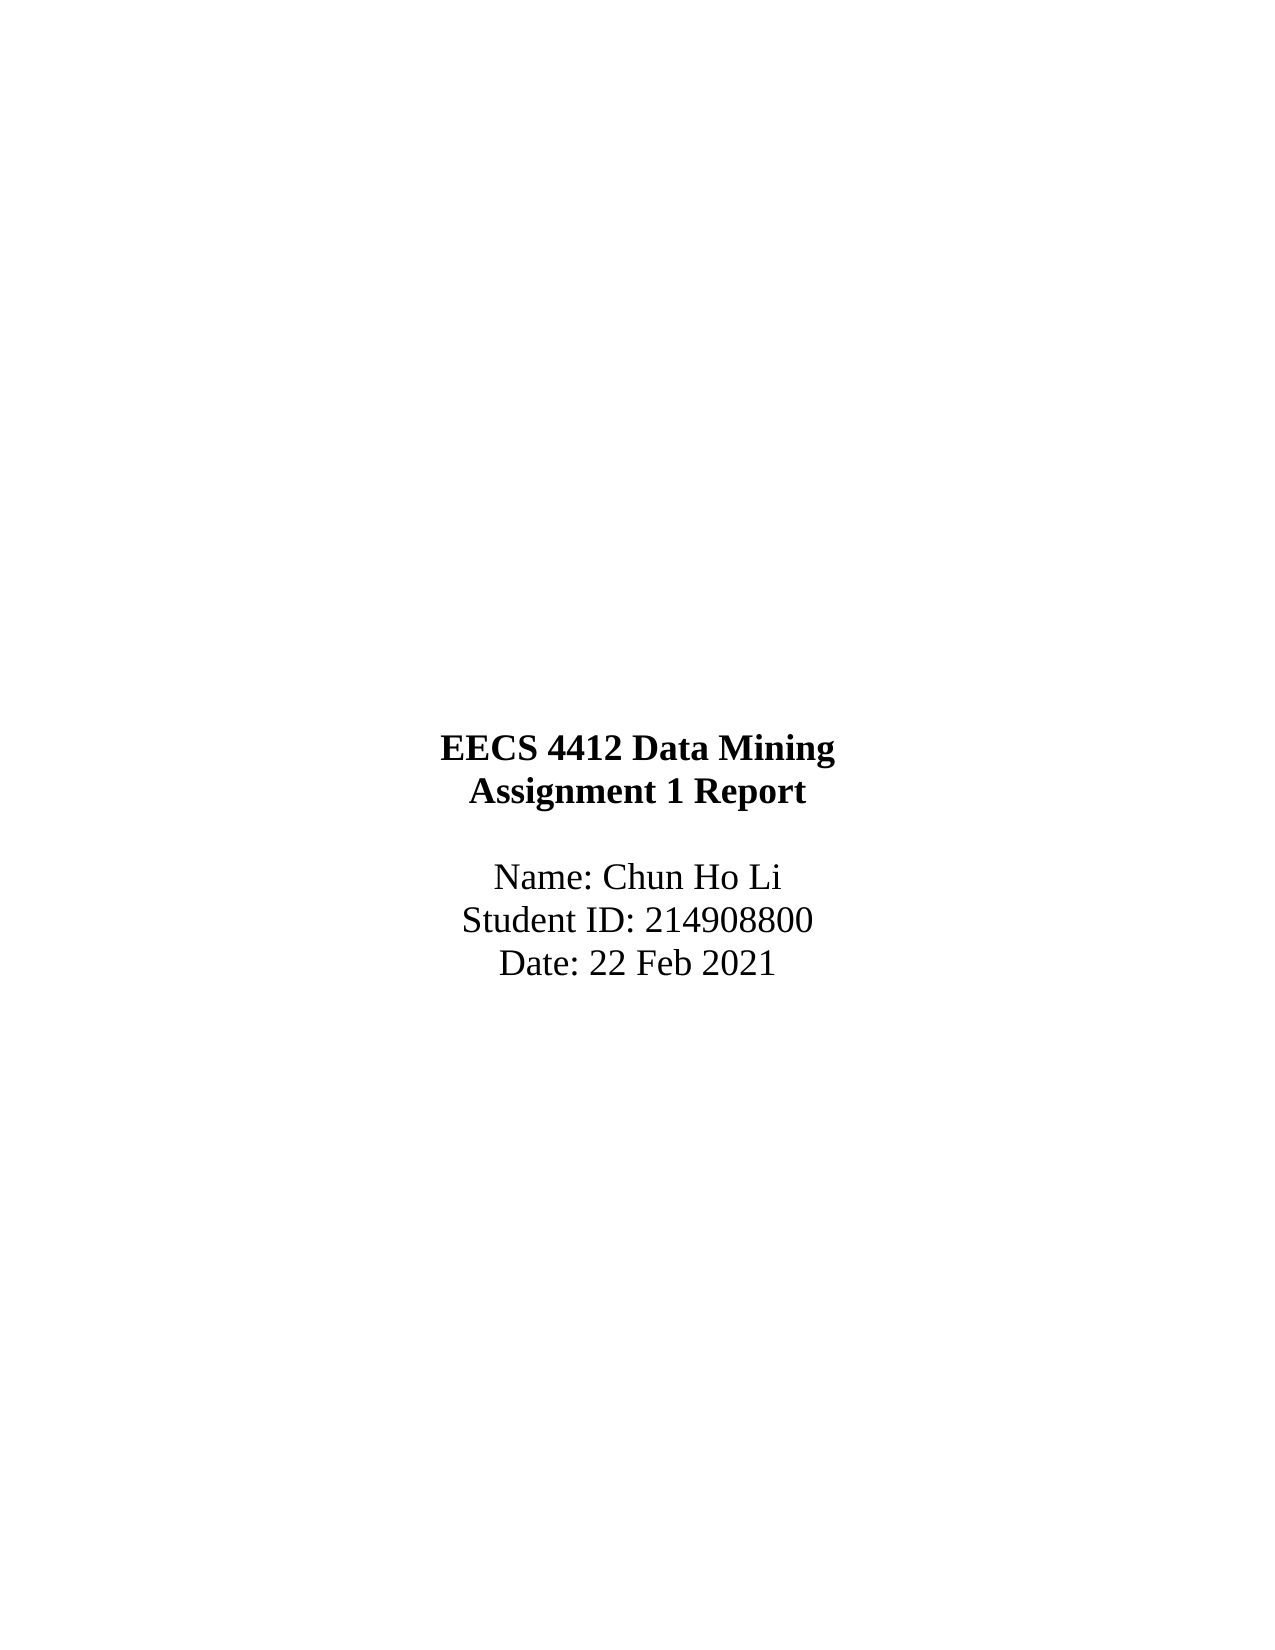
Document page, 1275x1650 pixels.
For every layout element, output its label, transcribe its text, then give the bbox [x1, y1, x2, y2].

text Name: Chun Ho Li [150, 854, 1125, 897]
text EECS 4412 Data Mining [150, 725, 1125, 768]
text Assignment 1 Report [150, 768, 1125, 811]
text Student ID: 214908800 [150, 897, 1125, 941]
text Date: 22 Feb 2021 [150, 941, 1125, 984]
